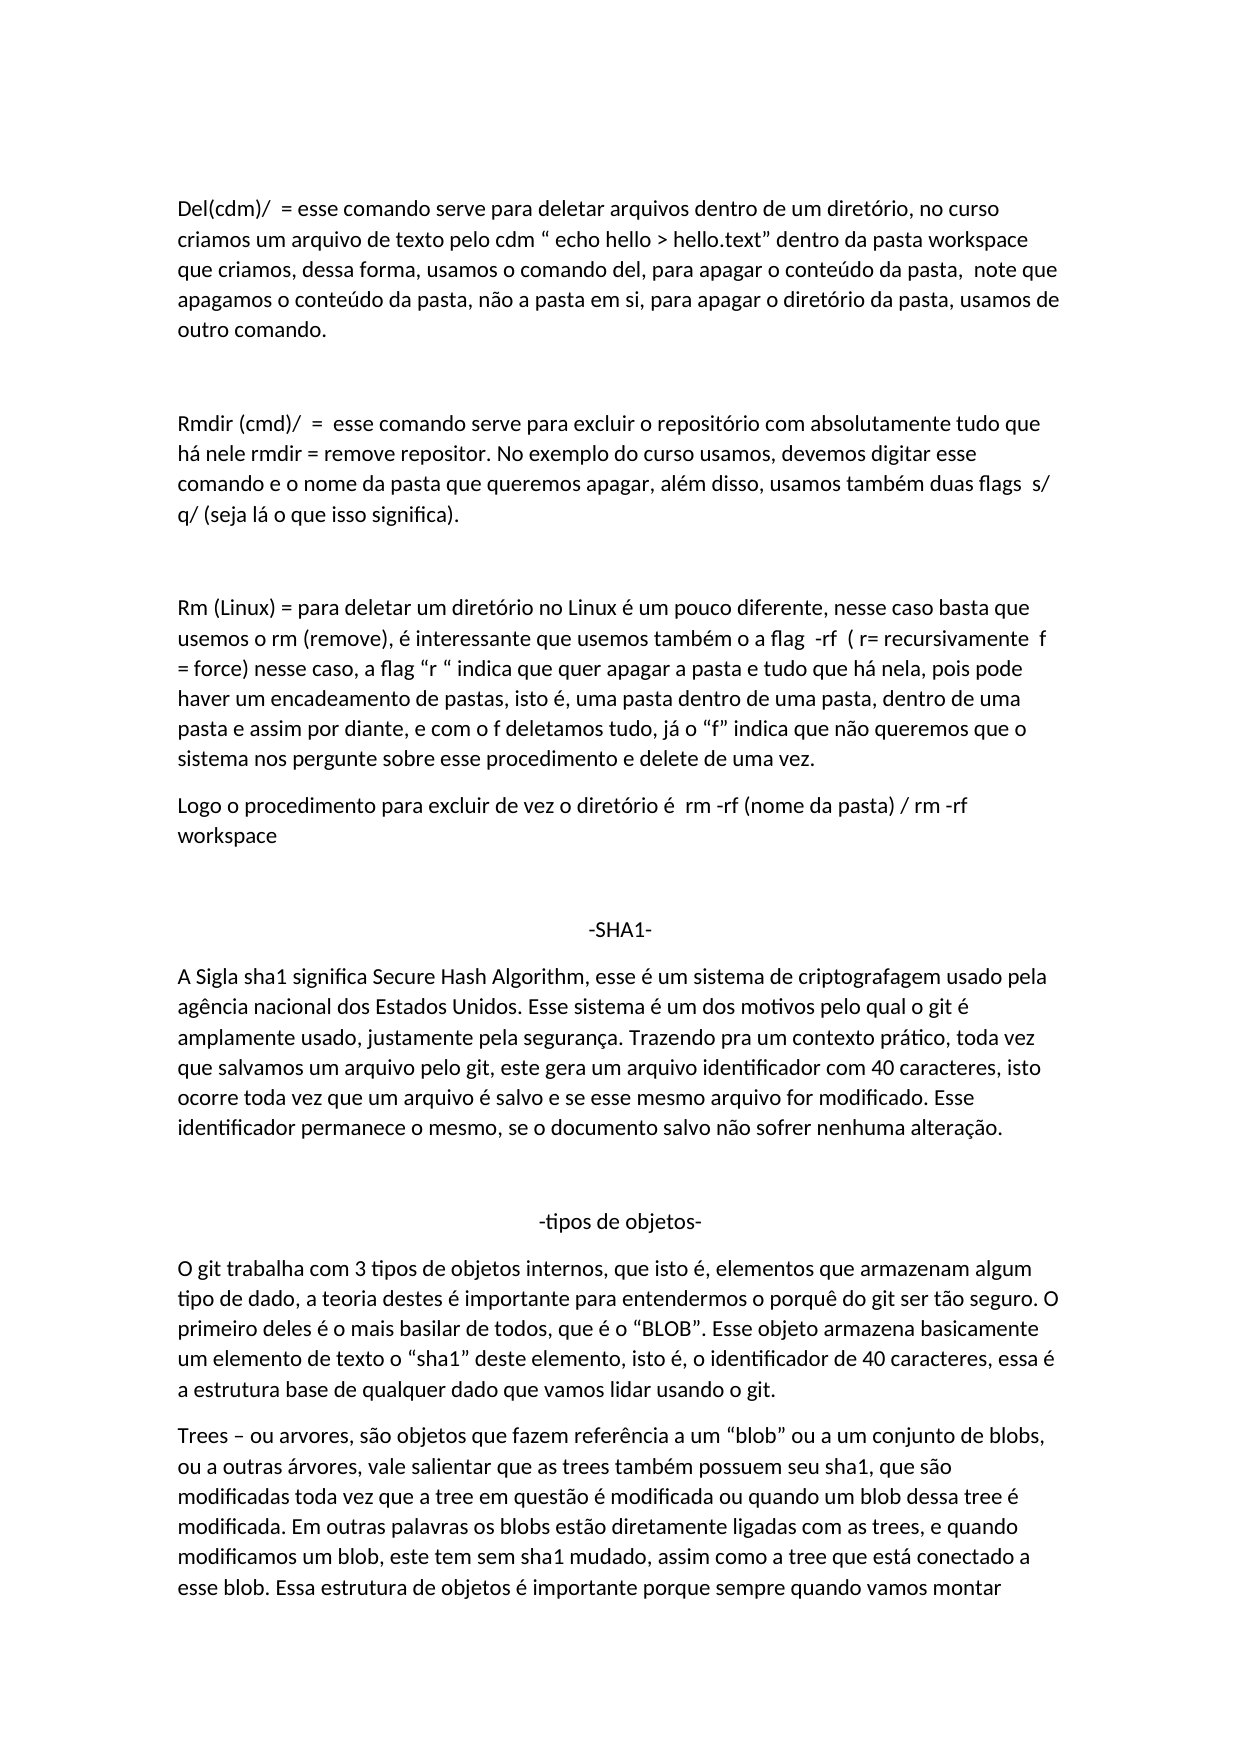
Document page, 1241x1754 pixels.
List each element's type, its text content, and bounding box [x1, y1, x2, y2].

text O git trabalha com 3 tipos de objetos internos, que isto é, elementos que armazenam algum tipo de dado, a teoria destes é importante para entendermos o porquê do git ser tão seguro. O primeiro deles é o mais basilar de todos, que é o “BLOB”. Esse objeto armazena basicamente um elemento de texto o “sha1” deste elemento, isto é, o identificador de 40 caracteres, essa é a estrutura base de qualquer dado que vamos lidar usando o git. [177, 1254, 1063, 1403]
text Del(cdm)/ = esse comando serve para deletar arquivos dentro de um diretório, no curso criamos um arquivo de texto pelo cdm “ echo hello > hello.text” dentro da pasta workspace que criamos, dessa forma, usamos o comando del, para apagar o conteúdo da pasta, note que apagamos o conteúdo da pasta, não a pasta em si, para apagar o diretório da pasta, usamos de outro comando. [177, 194, 1063, 343]
text Logo o procedimento para excluir de vez o diretório é rm -rf (nome da pasta) / rm -rf workspace [177, 791, 1063, 849]
text Rm (Linux) = para deletar um diretório no Linux é um pouco diferente, nesse caso basta que usemos o rm (remove), é interessante que usemos também o a flag -rf ( r= recursivamente f = force) nesse caso, a flag “r “ indica que quer apagar a pasta e tudo que há nela, pois pode haver um encadeamento de pastas, isto é, uma pasta dentro de uma pasta, dentro de uma pasta e assim por diante, e com o f deletamos tudo, já o “f” indica que não queremos que o sistema nos pergunte sobre esse procedimento e delete de uma vez. [177, 593, 1063, 772]
text -tipos de objetos- [177, 1207, 1063, 1235]
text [177, 1422, 1063, 1601]
text A Sigla sha1 significa Secure Hash Algorithm, esse é um sistema de criptografagem usado pela agência nacional dos Estados Unidos. Esse sistema é um dos motivos pelo qual o git é amplamente usado, justamente pela segurança. Trazendo pra um contexto prático, toda vez que salvamos um arquivo pelo git, este gera um arquivo identificador com 40 caracteres, isto ocorre toda vez que um arquivo é salvo e se esse mesmo arquivo for modificado. Esse identificador permanece o mesmo, se o documento salvo não sofrer nenhuma alteração. [177, 962, 1063, 1141]
text Rmdir (cmd)/ = esse comando serve para excluir o repositório com absolutamente tudo que há nele rmdir = remove repositor. No exemplo do curso usamos, devemos digitar esse comando e o nome da pasta que queremos apagar, além disso, usamos também duas flags s/ q/ (seja lá o que isso significa). [177, 409, 1063, 528]
text -SHA1- [177, 915, 1063, 943]
